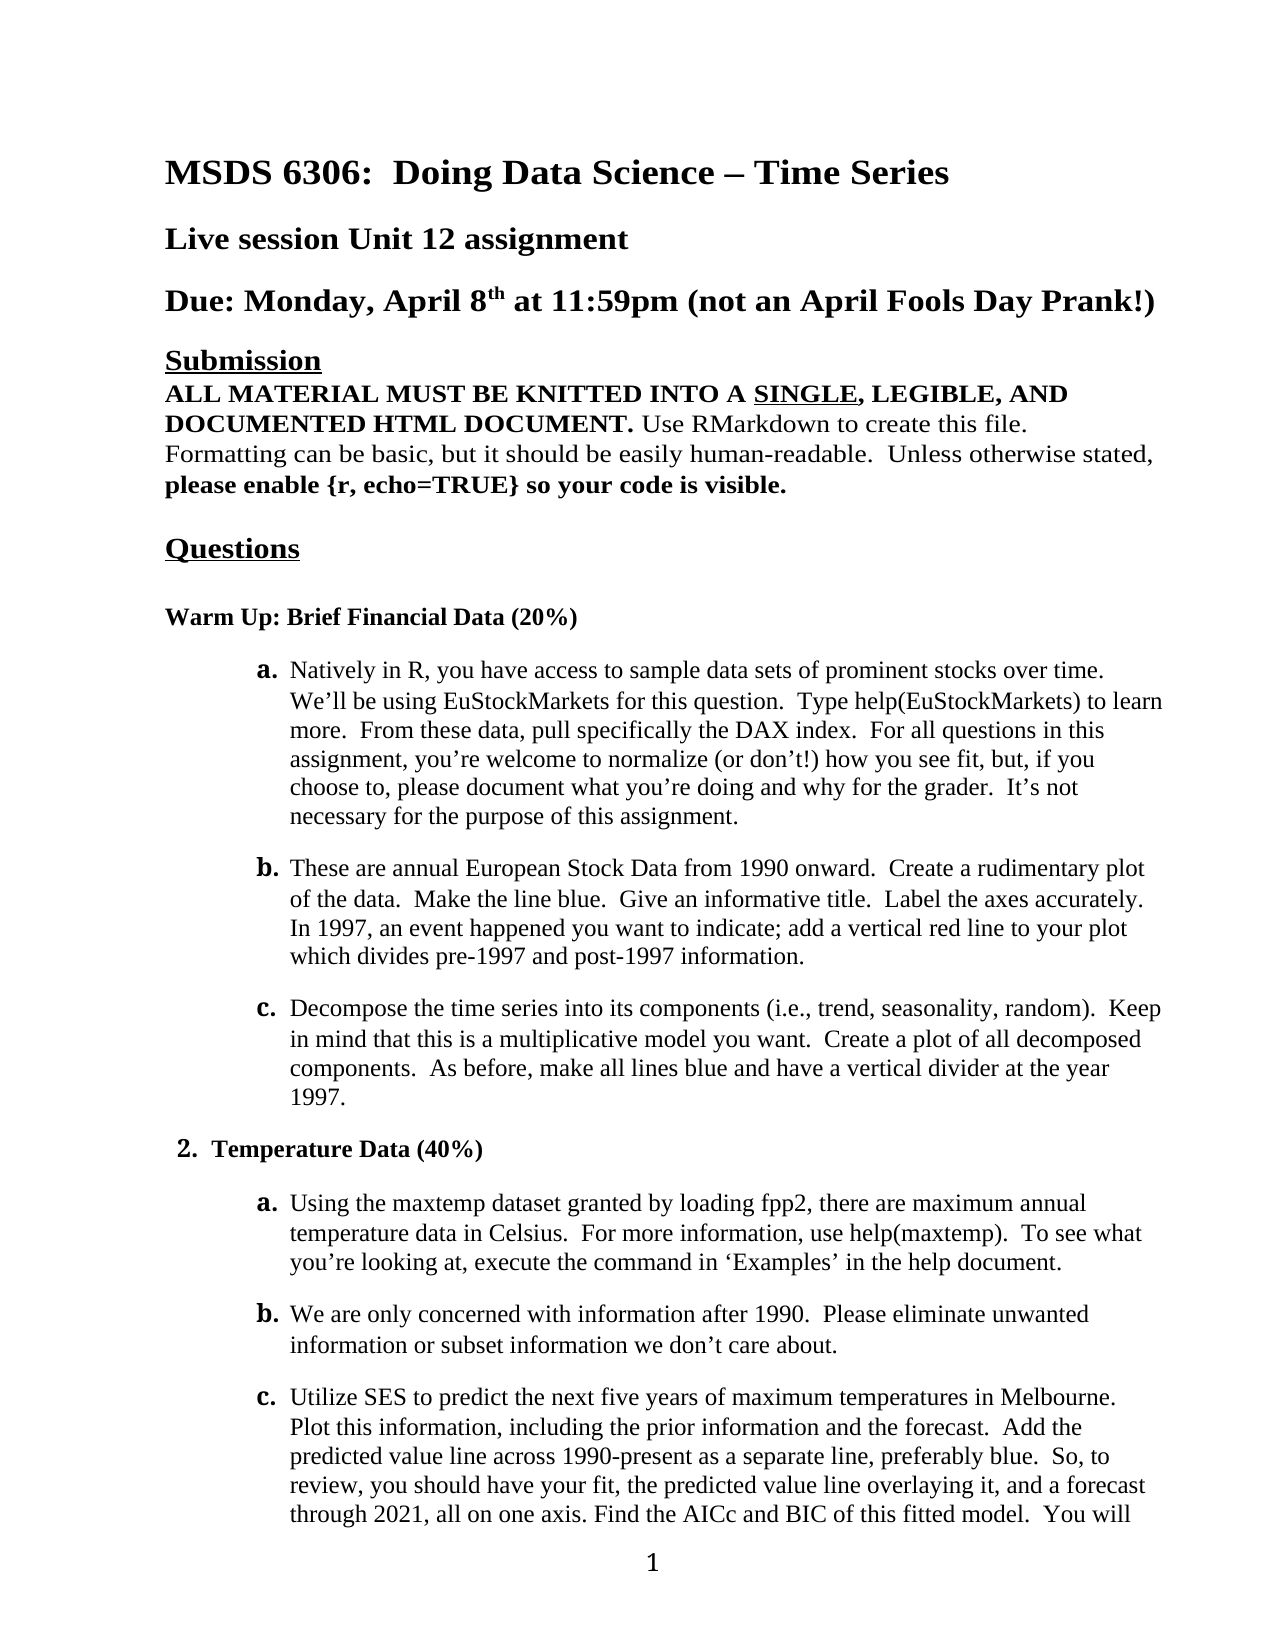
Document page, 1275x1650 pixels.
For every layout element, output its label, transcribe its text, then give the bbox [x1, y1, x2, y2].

text MSDS 6306: Doing Data Science – Time Series [164, 148, 1164, 194]
text Submission [164, 343, 1161, 377]
list Using the maxtemp dataset granted by loading fpp2, there are maximum annual temperature data in Celsius. For more information, use help(maxtemp). To see what you’re looking at, execute the command in ‘Examples’ in the help document. [256, 1184, 1164, 1276]
list Temperature Data (40%) [177, 1130, 1164, 1164]
text Questions [164, 531, 1161, 564]
subtitle Live session Unit 12 assignment [164, 220, 1164, 256]
text Due: Monday, April 8th at 11:59pm (not an April Fools Day Prank!) [164, 282, 1161, 318]
text Warm Up: Brief Financial Data (20%) [164, 602, 1161, 631]
text ALL MATERIAL MUST BE KNITTED INTO A SINGLE, LEGIBLE, AND DOCUMENTED HTML DOCUMENT. Use RMarkdown to create this file. Formatting can be basic, but it should be easily human-readable. Unless otherwise stated, please enable {r, echo=TRUE} so your code is visible. [164, 379, 1161, 499]
list Decompose the time series into its components (i.e., trend, seasonality, random). Keep in mind that this is a multiplicative model you want. Create a plot of all decomposed components. As before, make all lines blue and have a vertical divider at the year 1997. [256, 990, 1164, 1110]
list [256, 1378, 1164, 1527]
list Natively in R, you have access to sample data sets of prominent stocks over time. We’ll be using EuStockMarkets for this question. Type help(EuStockMarkets) to learn more. From these data, pull specifically the DAX index. For all questions in this assignment, you’re welcome to normalize (or don’t!) how you see fit, but, if you choose to, please document what you’re doing and why for the grader. It’s not necessary for the purpose of this assignment. [256, 652, 1164, 830]
list These are annual European Stock Data from 1990 onward. Create a rudimentary plot of the data. Make the line blue. Give an informative title. Label the axes accurately. In 1997, an event happened you want to indicate; add a vertical red line to your plot which divides pre-1997 and post-1997 information. [256, 850, 1164, 970]
list We are only concerned with information after 1990. Please eliminate unwanted information or subset information we don’t care about. [256, 1296, 1164, 1358]
